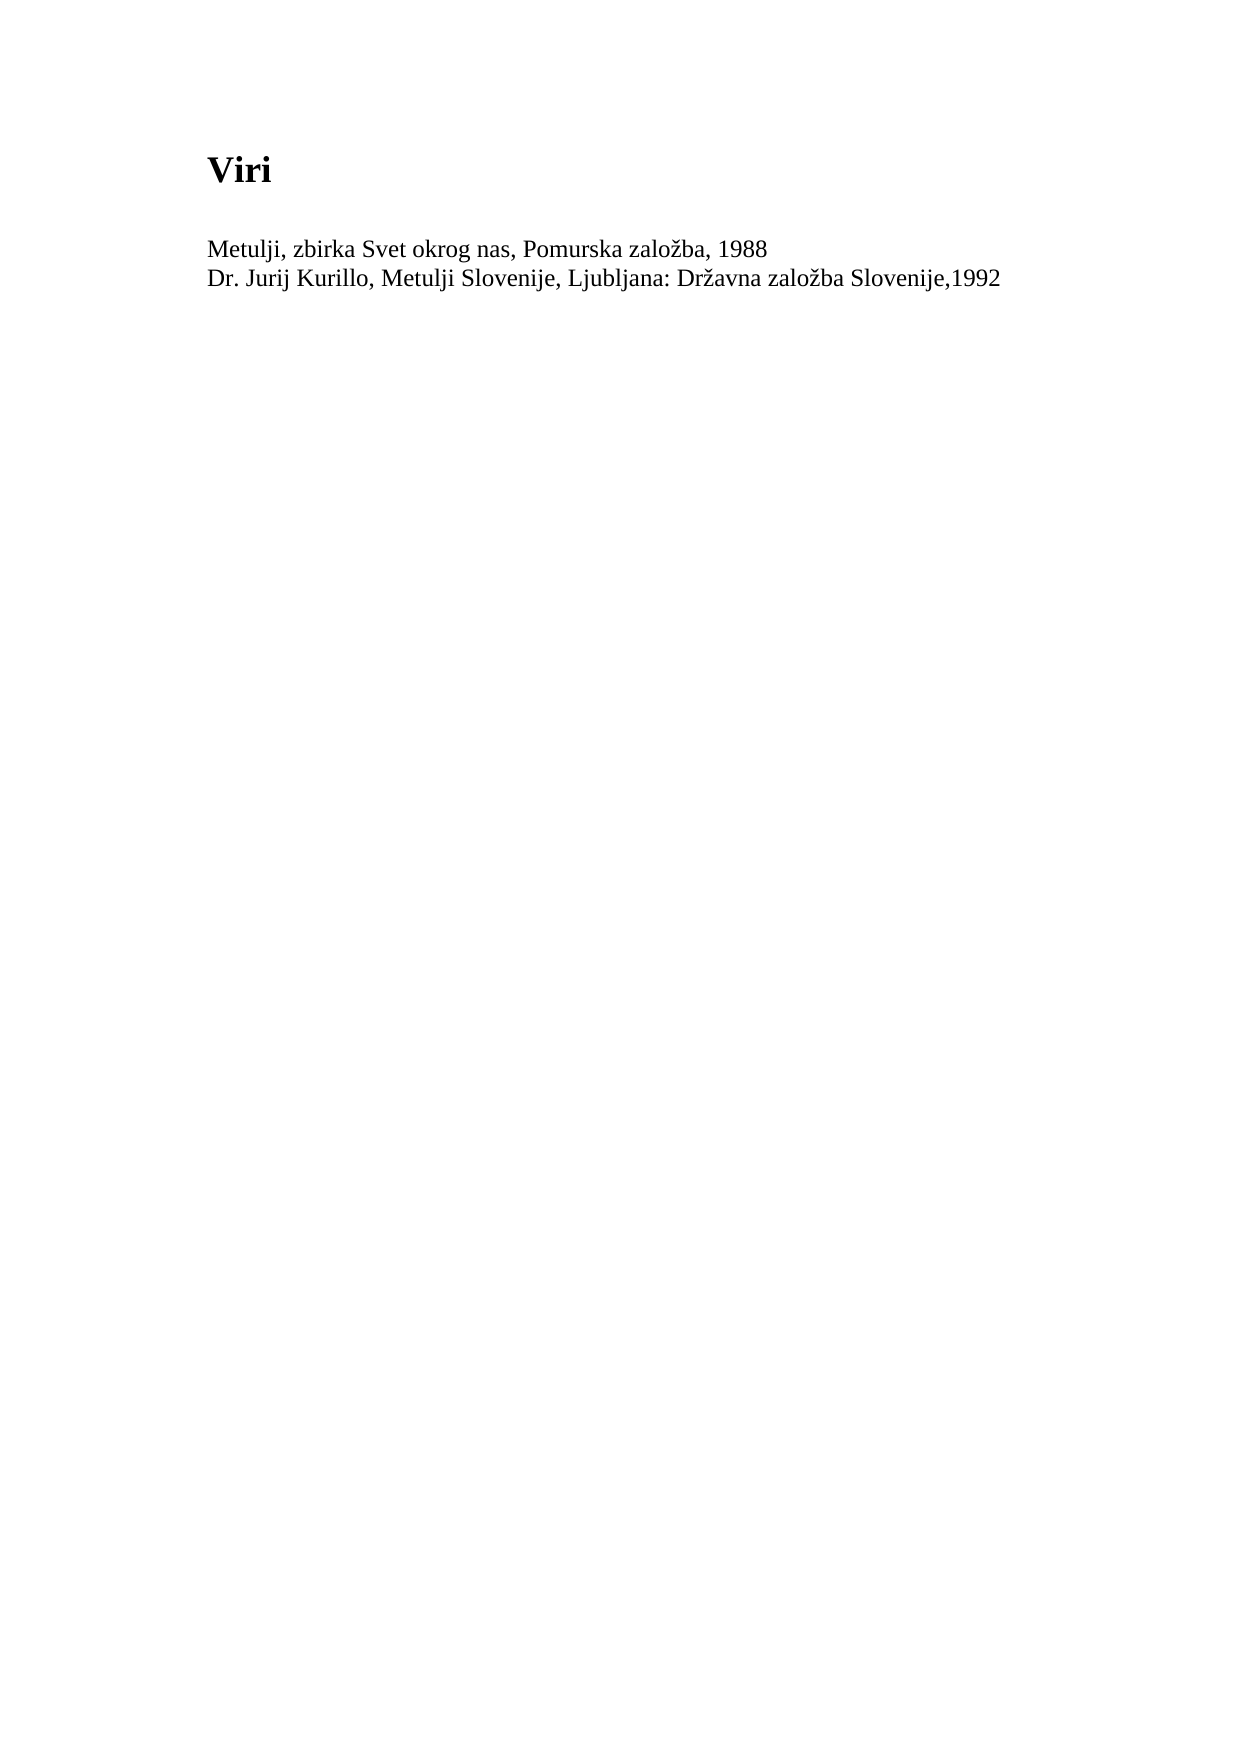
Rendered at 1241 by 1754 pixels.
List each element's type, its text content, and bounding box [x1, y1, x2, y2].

text Metulji, zbirka Svet okrog nas, Pomurska založba, 1988 [207, 234, 1092, 263]
text Viri [207, 148, 1092, 191]
text Dr. Jurij Kurillo, Metulji Slovenije, Ljubljana: Državna založba Slovenije,1992 [207, 263, 1092, 291]
